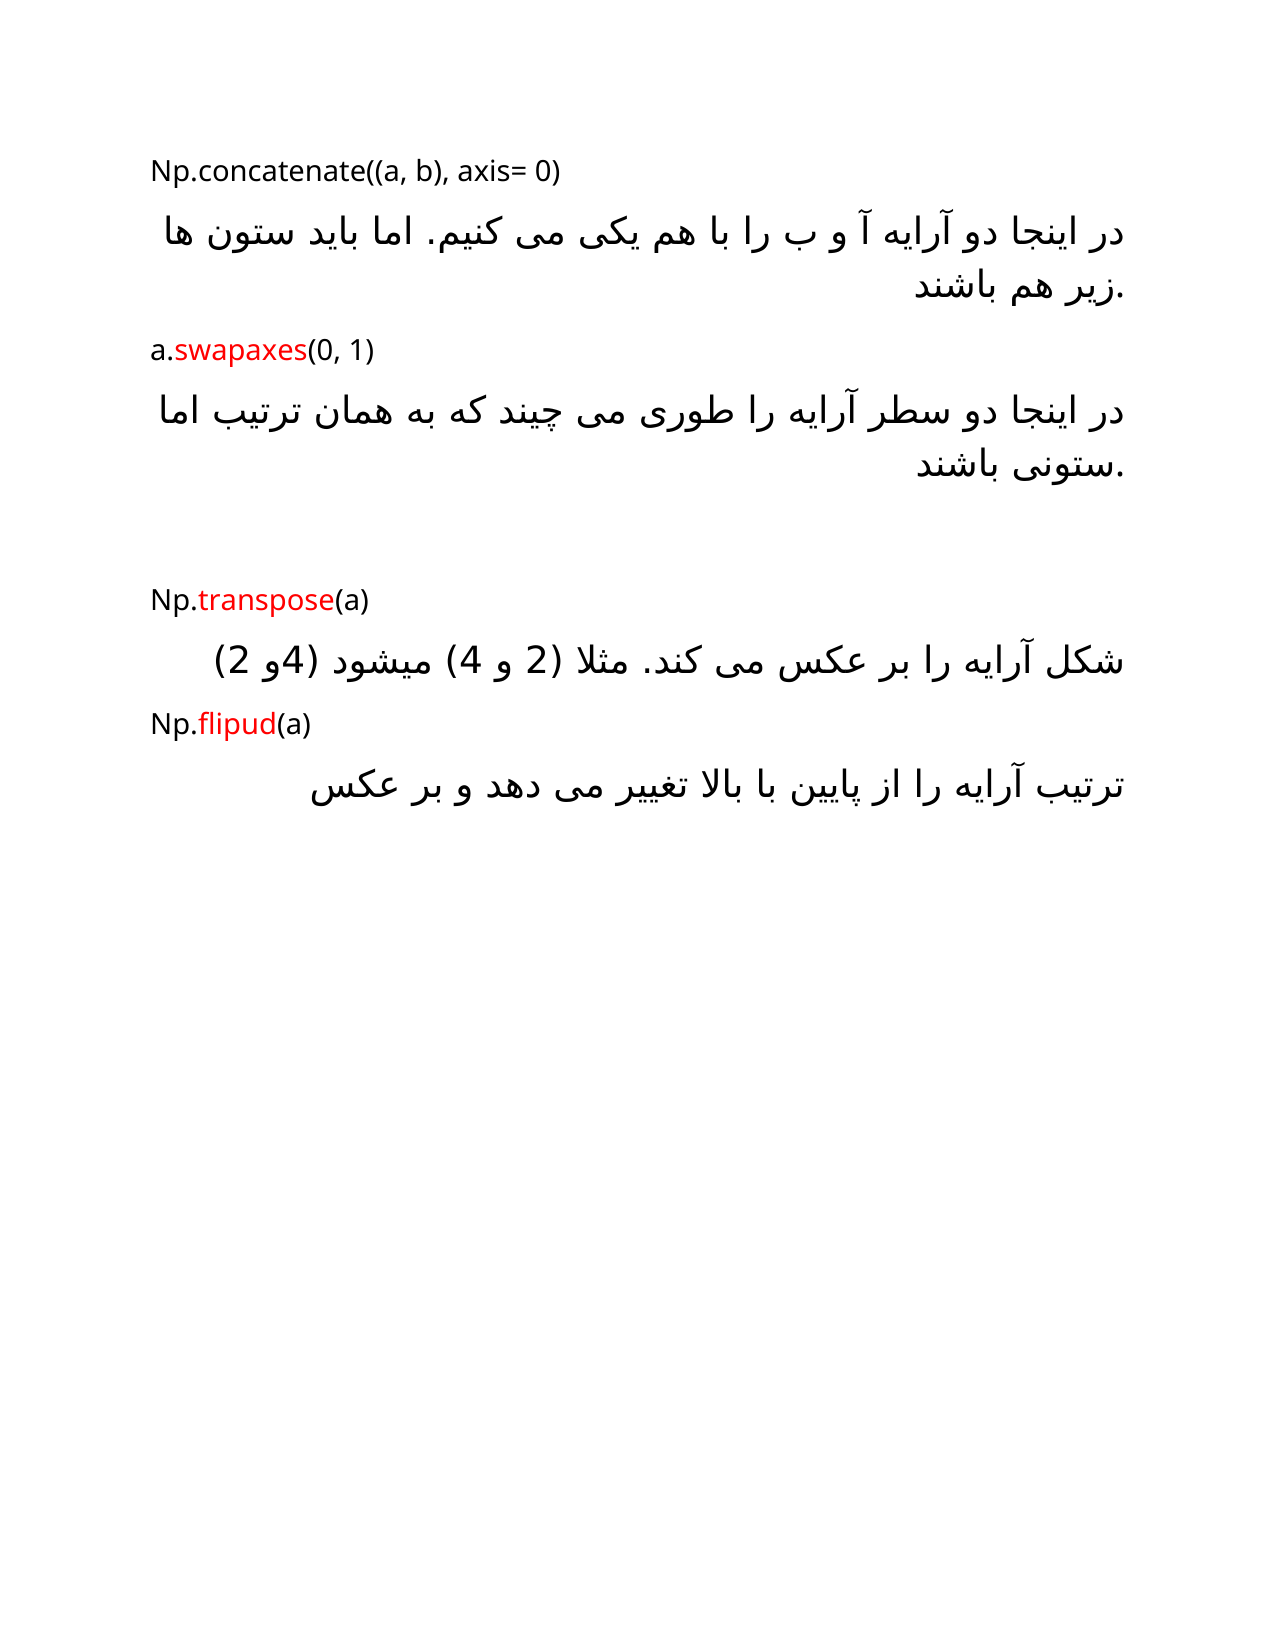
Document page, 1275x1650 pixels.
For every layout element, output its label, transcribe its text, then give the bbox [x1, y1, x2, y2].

text در اینجا دو آرایه آ و ب را با هم یکی می کنیم. اما باید ستون ها زیر هم باشند. [150, 209, 1125, 308]
text Np.concatenate((a, b), axis= 0) [150, 150, 1125, 190]
text a.swapaxes(0, 1) [150, 329, 1125, 369]
text در اینجا دو سطر آرایه را طوری می چیند که به همان ترتیب اما ستونی باشند. [150, 388, 1125, 487]
text Np.transpose(a) [150, 580, 1125, 619]
text ترتیب آرایه را از پایین با بالا تغییر می دهد و بر عکس [150, 762, 1125, 806]
text شکل آرایه را بر عکس می کند. مثلا (2 و 4) میشود (4و 2) [150, 639, 1125, 683]
text Np.flipud(a) [150, 703, 1125, 743]
